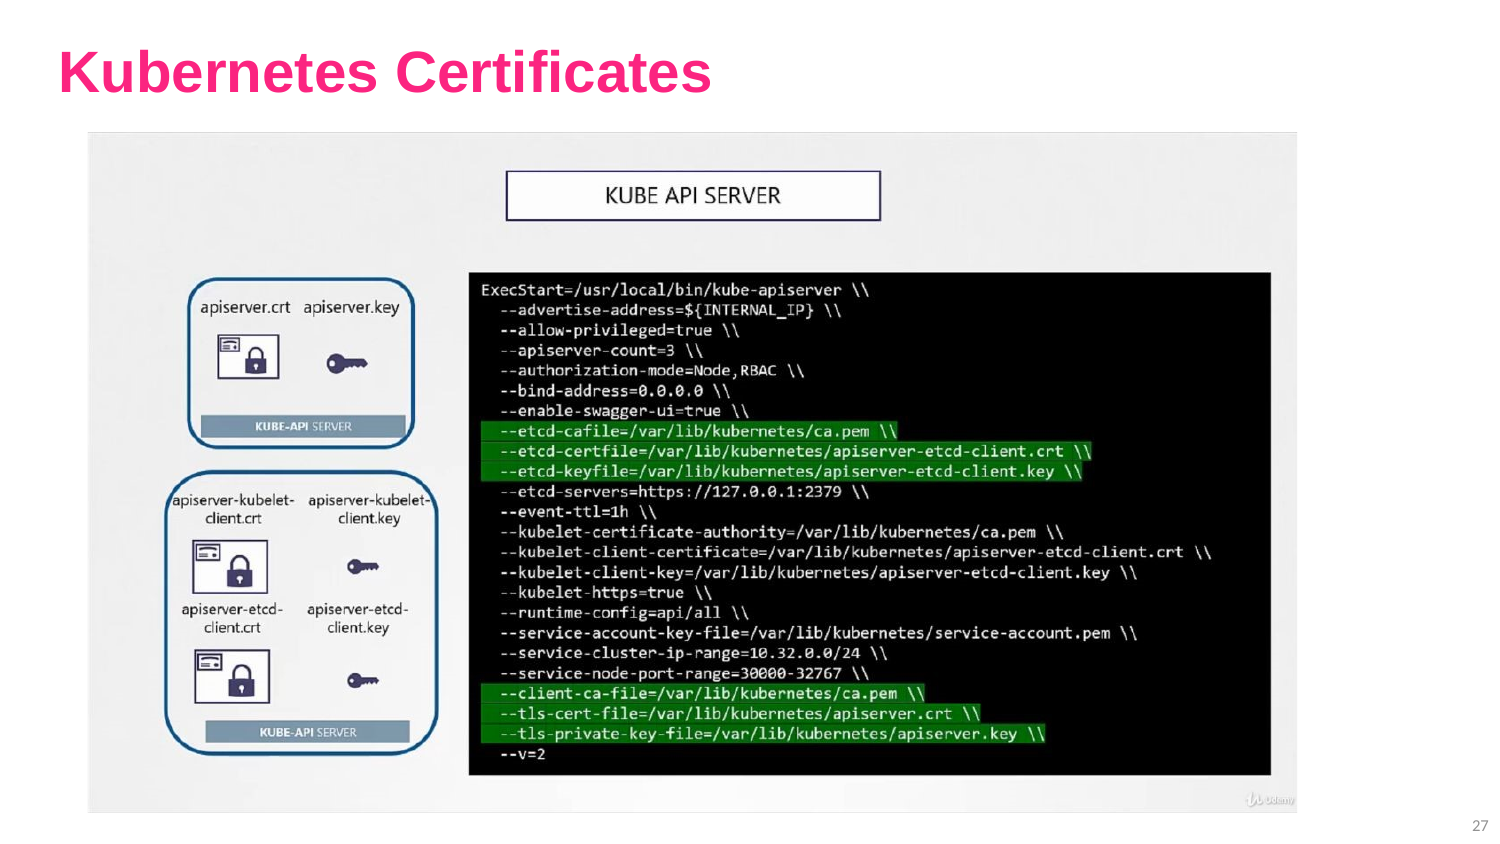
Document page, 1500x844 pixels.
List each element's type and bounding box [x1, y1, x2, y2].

picture [87, 132, 1298, 813]
